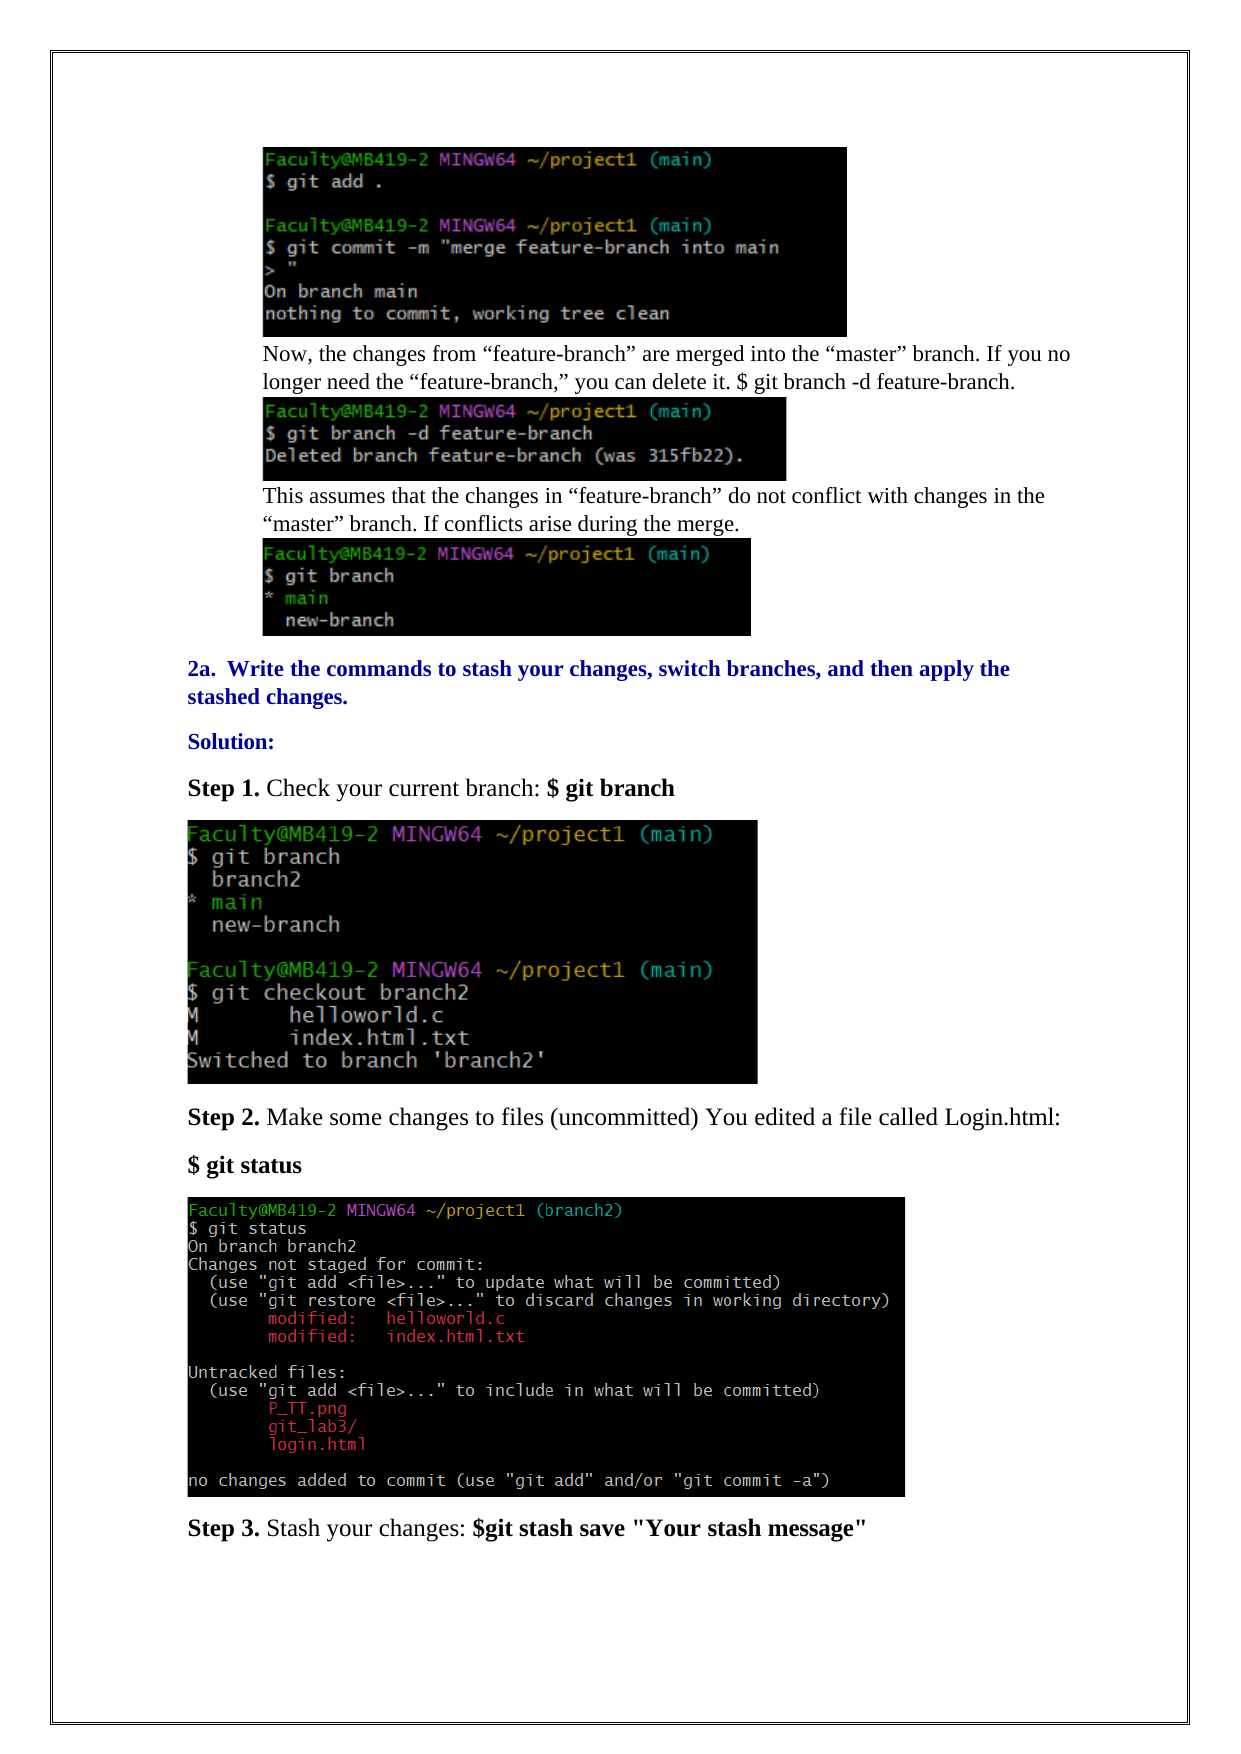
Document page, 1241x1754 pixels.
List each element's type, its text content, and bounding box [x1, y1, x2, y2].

text Step 2. Make some changes to files (uncommitted) You edited a file called Login.html: [187, 837, 1166, 1131]
subtitle $ git status [187, 1150, 1166, 1179]
text Solution: [187, 728, 1166, 754]
text Now, the changes from “feature-branch” are merged into the “master” branch. If you no longer need the “feature-branch,” you can delete it. $ git branch -d feature-branch. [262, 340, 1085, 395]
text Step 3. Stash your changes: $git stash save "Your stash message" [187, 1211, 1166, 1542]
picture [262, 397, 787, 481]
picture [187, 1197, 905, 1211]
picture [187, 820, 758, 837]
text Step 1. Check your current branch: $ git branch [187, 773, 1166, 801]
text This assumes that the changes in “feature-branch” do not conflict with changes in the “master” branch. If conflicts arise during the merge. [262, 482, 1085, 536]
picture [262, 147, 847, 337]
picture [262, 538, 751, 636]
text 2a. Write the commands to stash your changes, switch branches, and then apply the stashed changes. [187, 655, 1085, 709]
